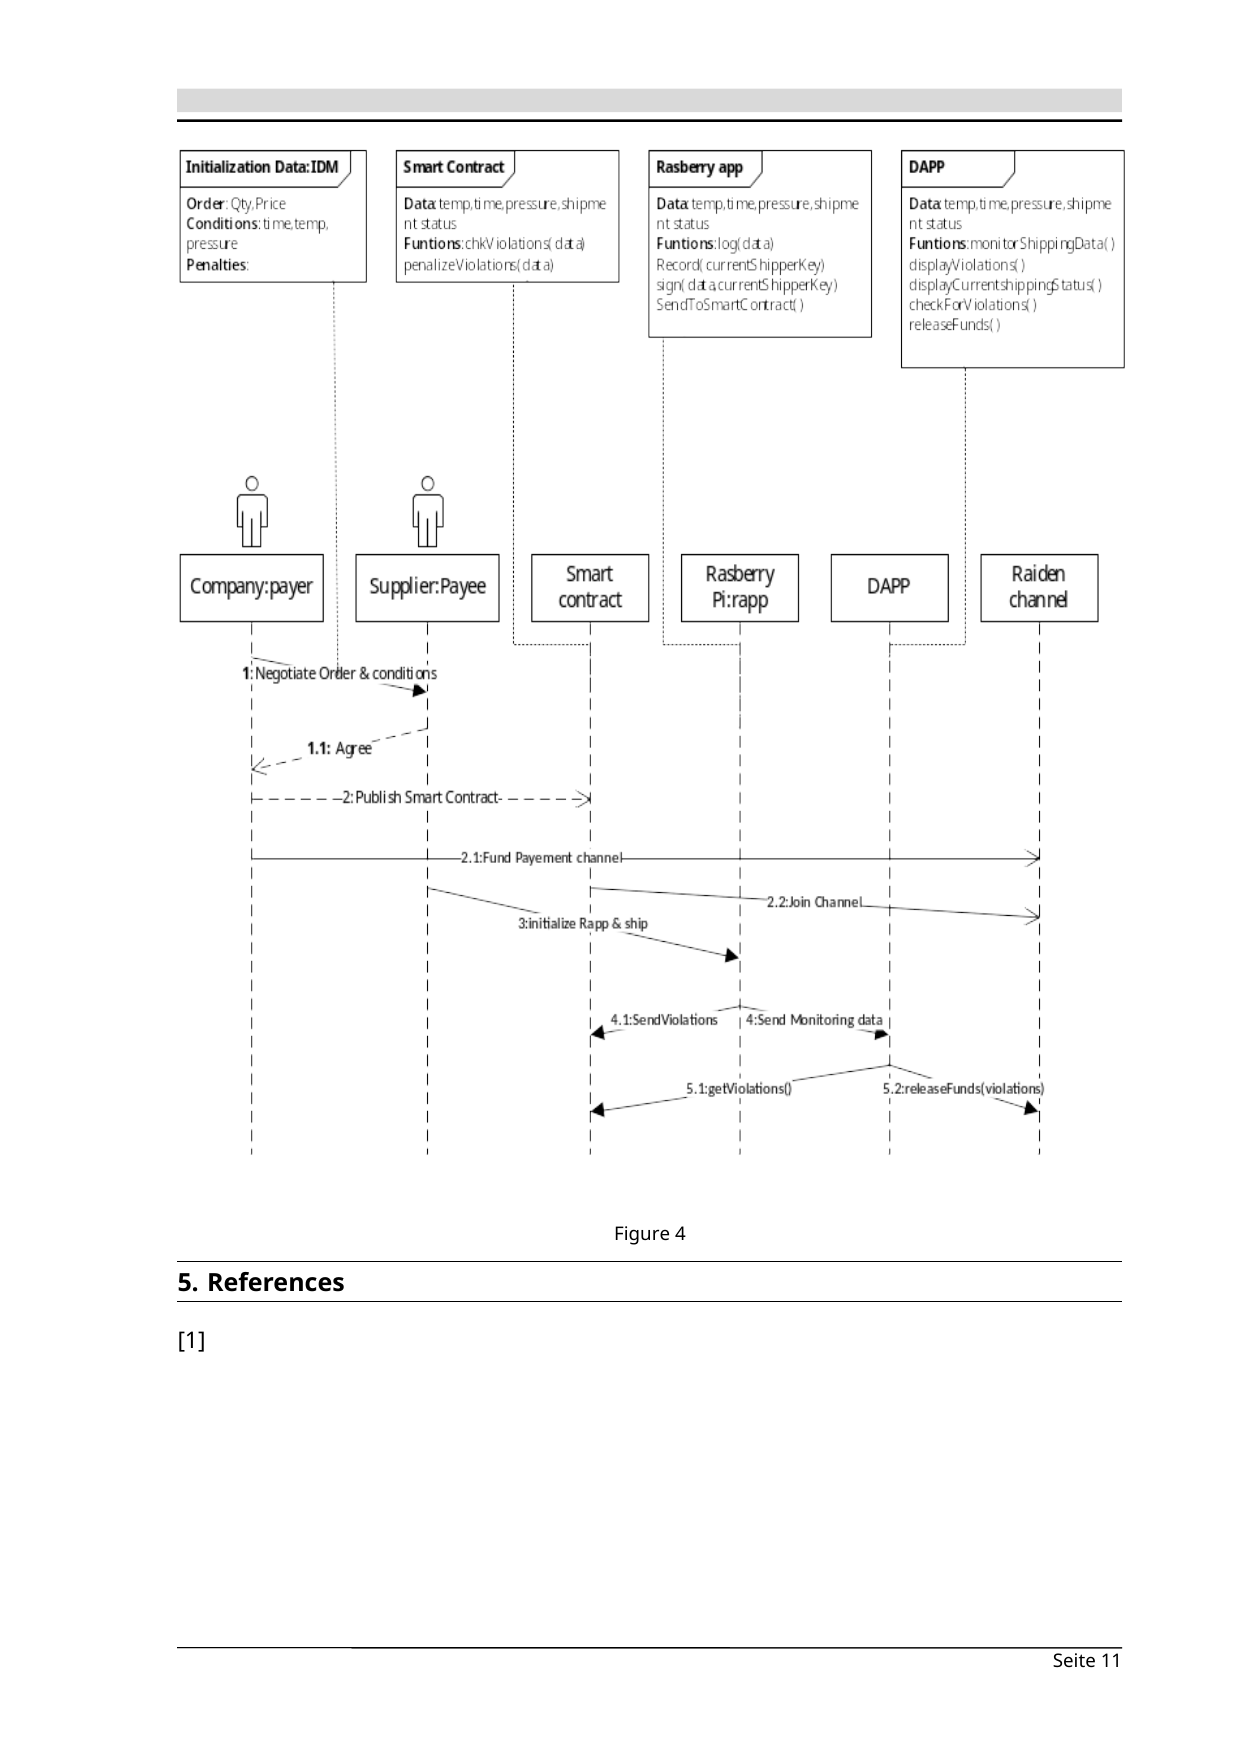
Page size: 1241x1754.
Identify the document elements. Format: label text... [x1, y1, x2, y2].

subtitle References [177, 1262, 1122, 1301]
text Figure 4 [177, 1220, 1122, 1246]
text [1] [177, 1324, 1122, 1356]
